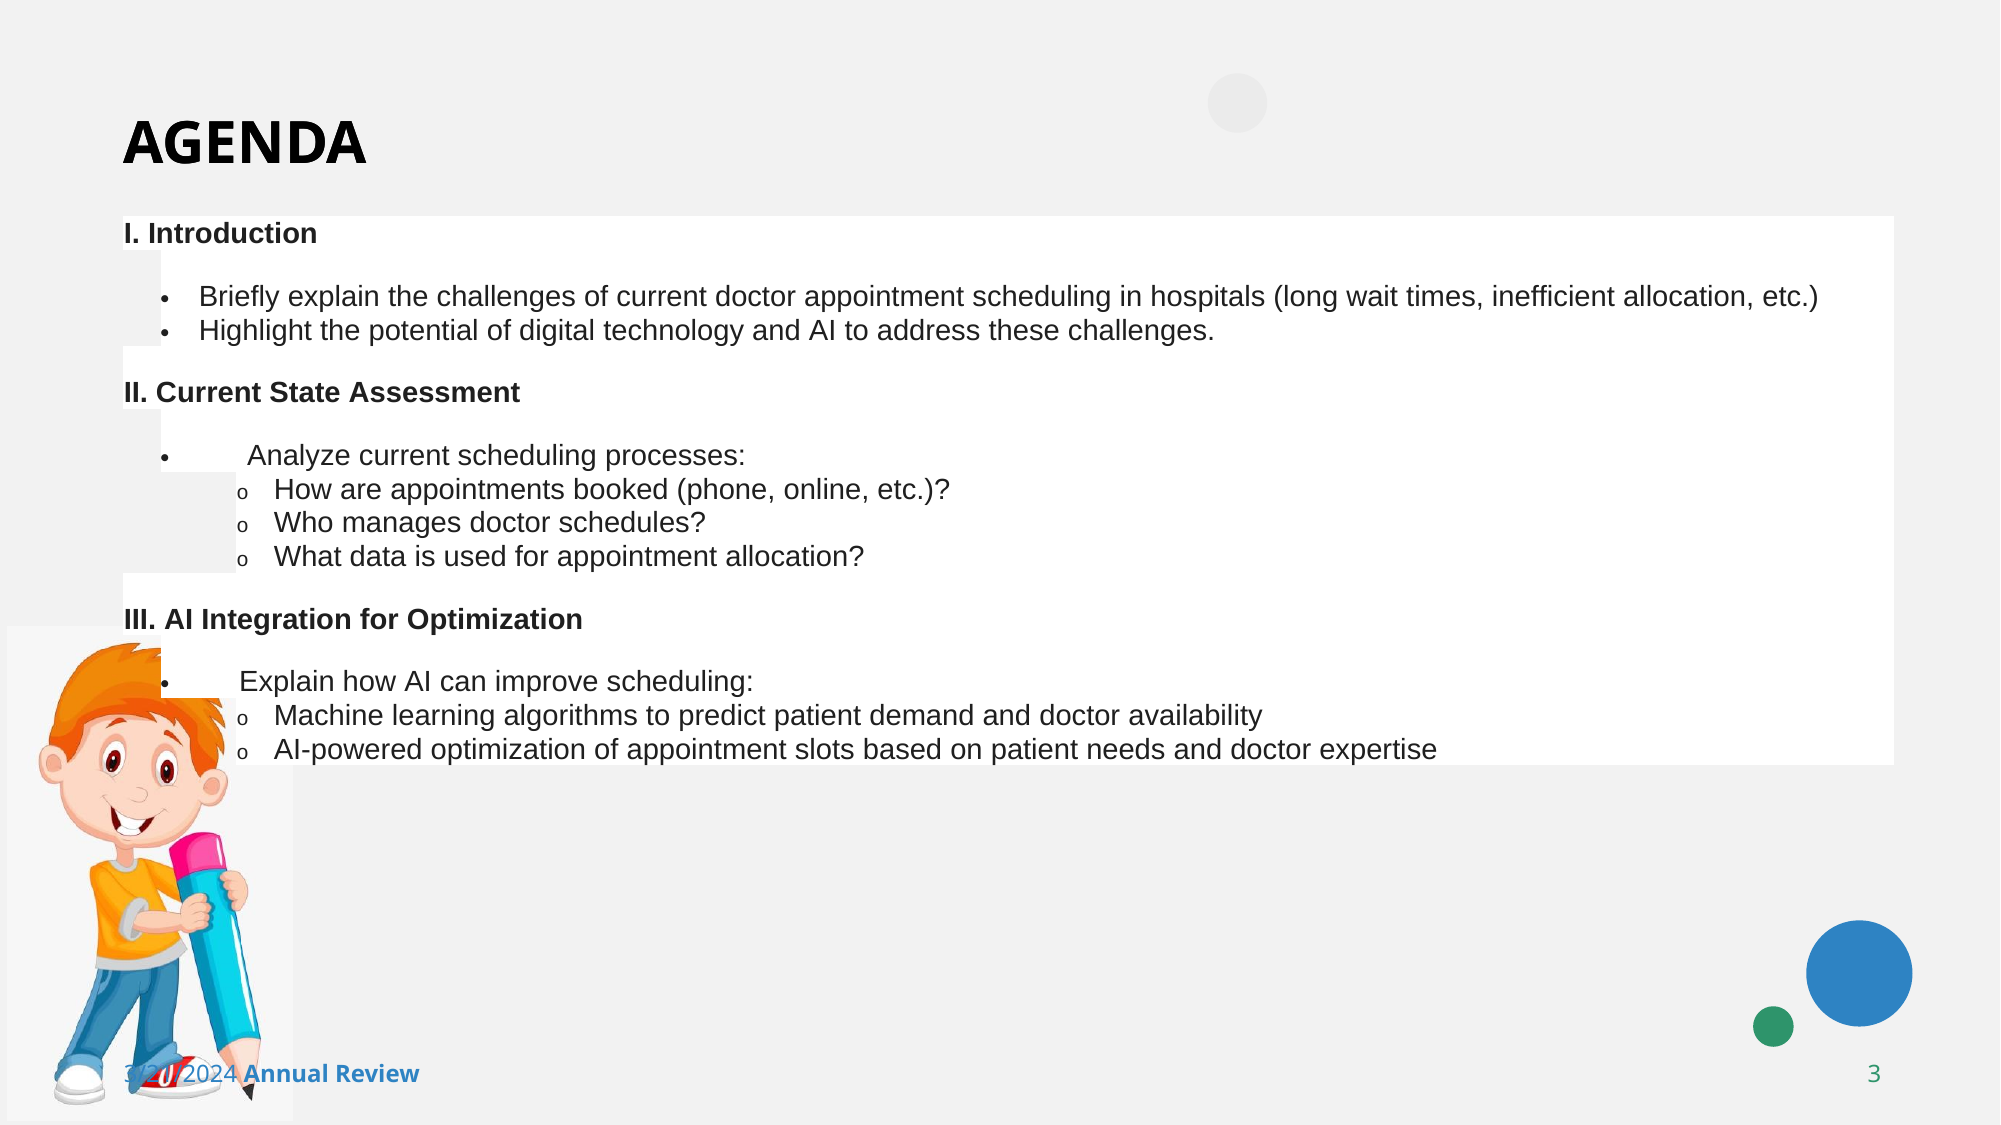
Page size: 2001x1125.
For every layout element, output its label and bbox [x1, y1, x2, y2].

picture [7, 626, 685, 1121]
